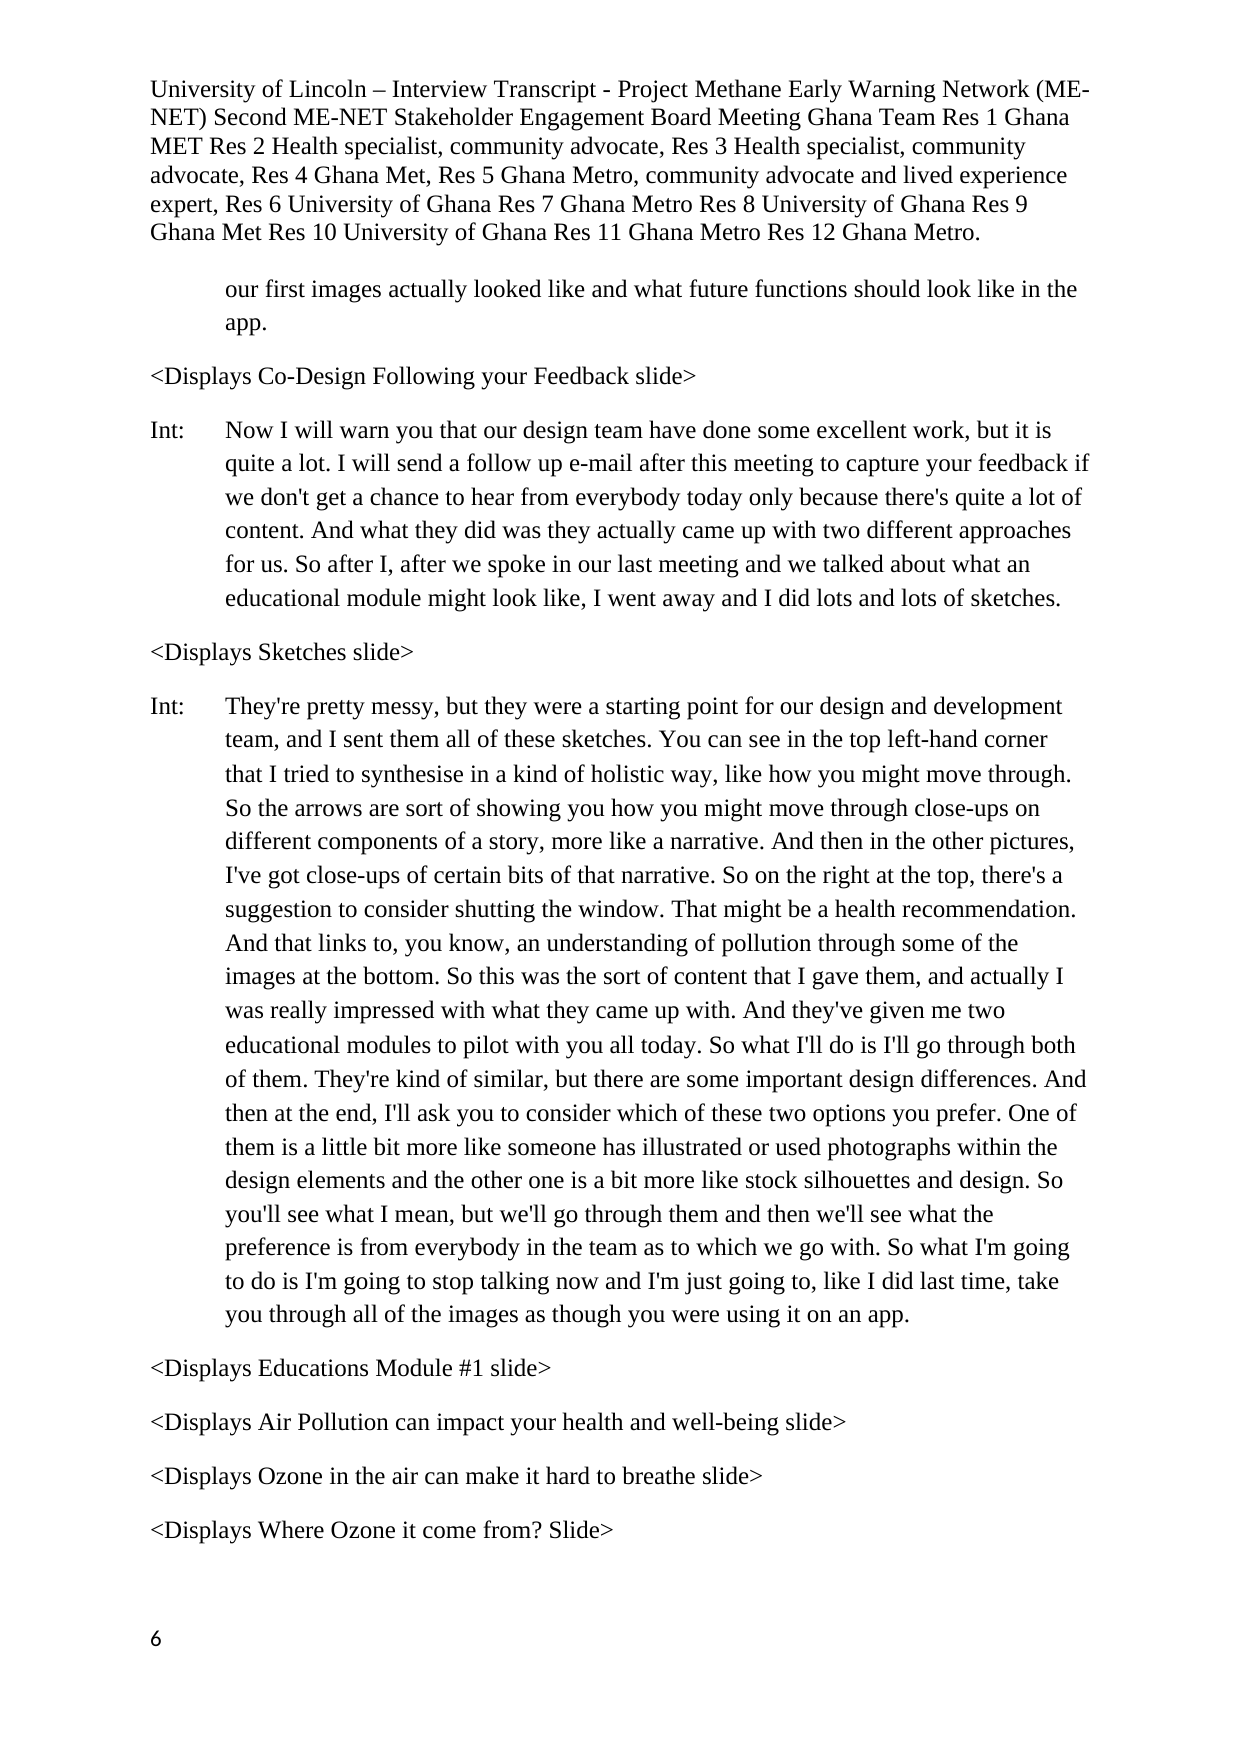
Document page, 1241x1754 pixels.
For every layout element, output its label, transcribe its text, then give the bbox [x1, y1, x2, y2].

text <Displays Co-Design Following your Feedback slide> [150, 361, 1090, 390]
text <Displays Educations Module #1 slide> [150, 1353, 1090, 1382]
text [150, 274, 1090, 336]
text <Displays Where Ozone it come from? Slide> [150, 1515, 1090, 1543]
text <Displays Air Pollution can impact your health and well-being slide> [150, 1407, 1090, 1436]
text Int: They're pretty messy, but they were a starting point for our design and development team, and I sent them all of these sketches. You can see in the top left-hand corner that I tried to synthesise in a kind of holistic way, like how you might move through. So the arrows are sort of showing you how you might move through close-ups on different components of a story, more like a narrative. And then in the other pictures, I've got close-ups of certain bits of that narrative. So on the right at the top, there's a suggestion to consider shutting the window. That might be a health recommendation. And that links to, you know, an understanding of pollution through some of the images at the bottom. So this was the sort of content that I gave them, and actually I was really impressed with what they came up with. And they've given me two educational modules to pilot with you all today. So what I'll do is I'll go through both of them. They're kind of similar, but there are some important design differences. And then at the end, I'll ask you to consider which of these two options you prefer. One of them is a little bit more like someone has illustrated or used photographs within the design elements and the other one is a bit more like stock silhouettes and design. So you'll see what I mean, but we'll go through them and then we'll see what the preference is from everybody in the team as to which we go with. So what I'm going to do is I'm going to stop talking now and I'm just going to, like I did last time, take you through all of the images as though you were using it on an app. [150, 691, 1090, 1328]
text Int: Now I will warn you that our design team have done some excellent work, but it is quite a lot. I will send a follow up e-mail after this meeting to capture your feedback if we don't get a chance to hear from everybody today only because there's quite a lot of content. And what they did was they actually came up with two different approaches for us. So after I, after we spoke in our last meeting and we talked about what an educational module might look like, I went away and I did lots and lots of sketches. [150, 415, 1090, 612]
text <Displays Ozone in the air can make it hard to breathe slide> [150, 1461, 1090, 1490]
text <Displays Sketches slide> [150, 637, 1090, 666]
